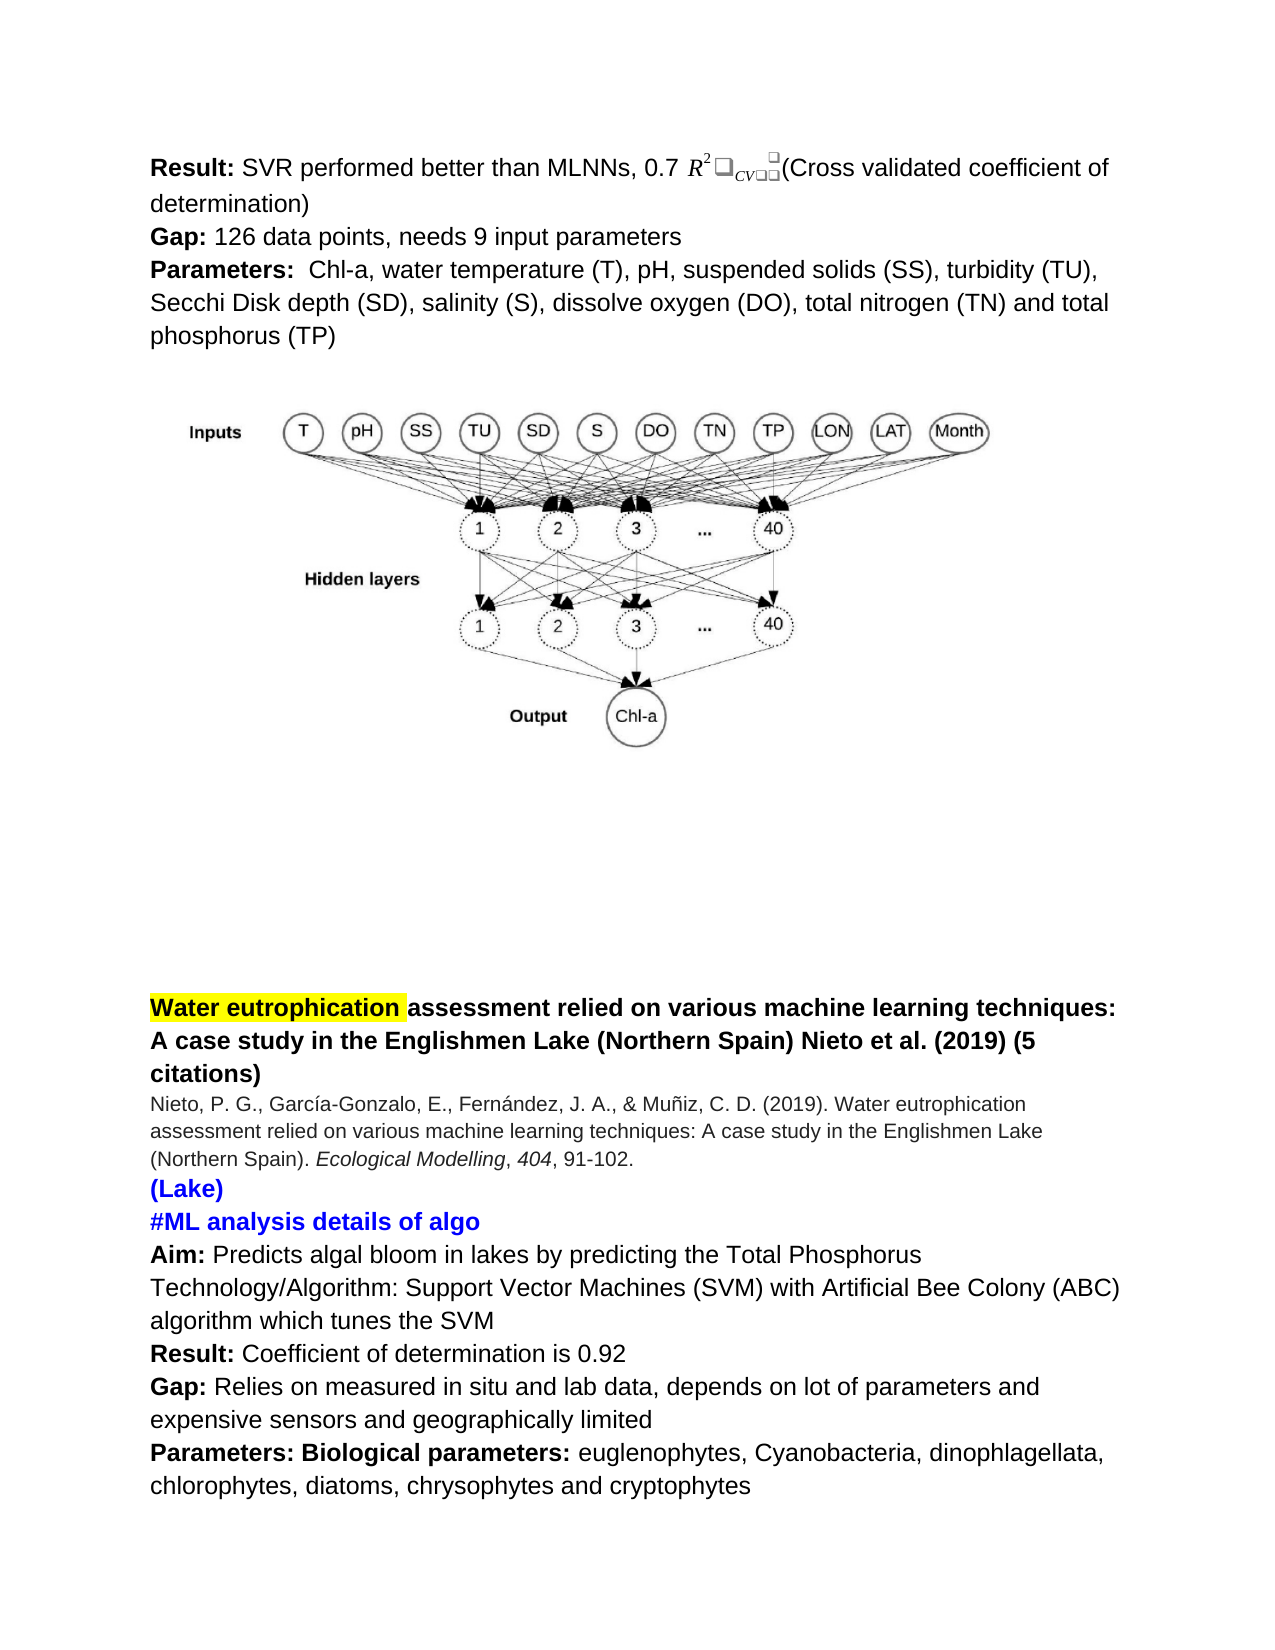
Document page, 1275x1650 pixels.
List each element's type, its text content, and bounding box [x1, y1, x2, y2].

text Parameters: Biological parameters: euglenophytes, Cyanobacteria, dinophlagellata, chlorophytes, diatoms, chrysophytes and cryptophytes [150, 1438, 1125, 1500]
text Technology/Algorithm: Support Vector Machines (SVM) with Artificial Bee Colony (ABC) algorithm which tunes the SVM [150, 1273, 1125, 1335]
text Gap: 126 data points, needs 9 input parameters [150, 222, 1125, 251]
text (Lake) [150, 1174, 1125, 1203]
text Aim: Predicts algal bloom in lakes by predicting the Total Phosphorus [150, 1240, 1125, 1269]
text Gap: Relies on measured in situ and lab data, depends on lot of parameters and expensive sensors and geographically limited [150, 1372, 1125, 1434]
text #ML analysis details of algo [150, 1207, 1125, 1236]
picture [150, 387, 1125, 759]
text Water eutrophication assessment relied on various machine learning techniques: A case study in the Englishmen Lake (Northern Spain) Nieto et al. (2019) (5 citations) Nieto, P. G., García-Gonzalo, E., Fernández, J. A., & Muñiz, C. D. (2019). Water eutrophication assessment relied on various machine learning techniques: A case study in the Englishmen Lake (Northern Spain). Ecological Modelling, 404, 91-102. [150, 993, 1125, 1170]
text Result: SVR performed better than MLNNs, 0.7 (Cross validated coefficient of determination) [150, 150, 1125, 218]
text Parameters: Chl-a, water temperature (T), pH, suspended solids (SS), turbidity (TU), Secchi Disk depth (SD), salinity (S), dissolve oxygen (DO), total nitrogen (TN) and total phosphorus (TP) [150, 255, 1125, 350]
text Result: Coefficient of determination is 0.92 [150, 1339, 1125, 1368]
